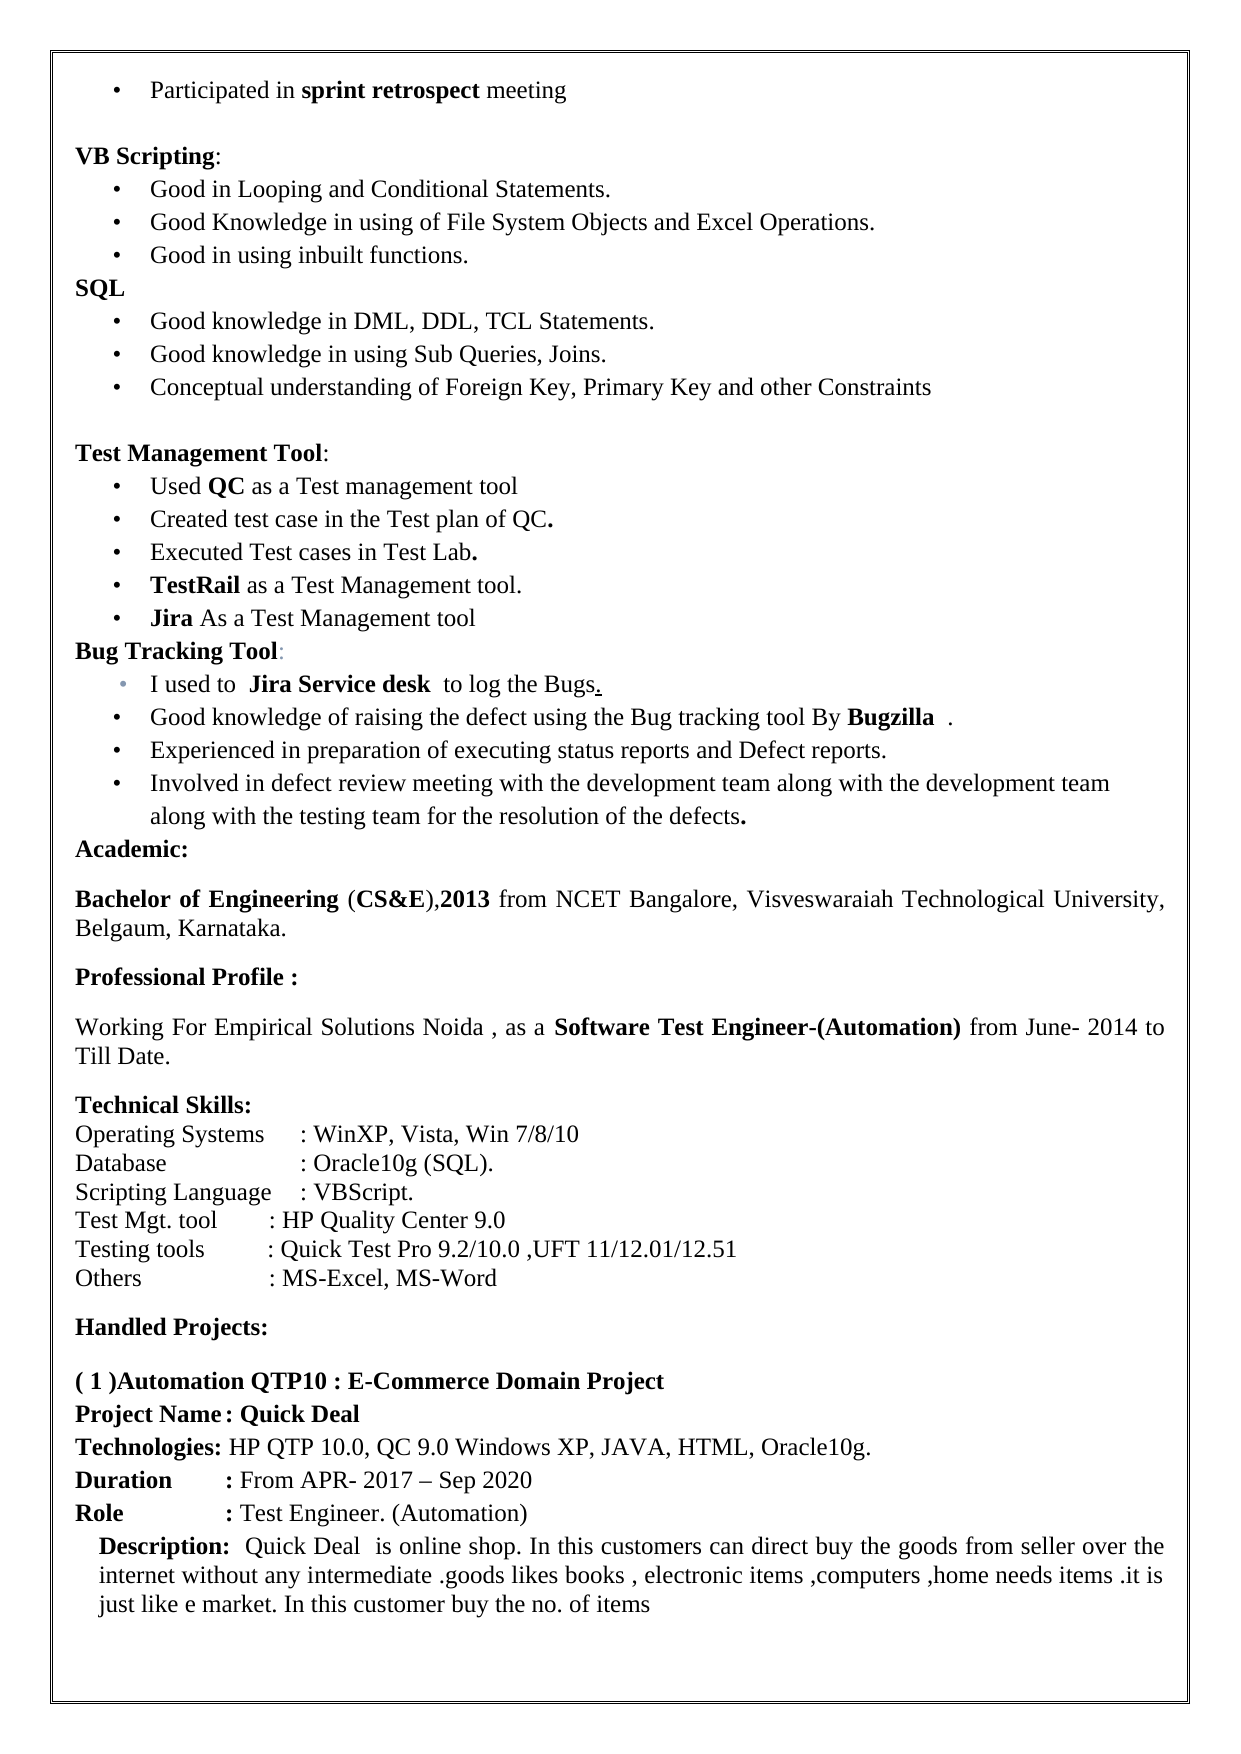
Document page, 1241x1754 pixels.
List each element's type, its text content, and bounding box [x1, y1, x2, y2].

text Professional Profile : [75, 962, 1165, 991]
text Bachelor of Engineering (CS&E),2013 from NCET Bangalore, Visveswaraiah Technological University, Belgaum, Karnataka. [75, 884, 1165, 942]
text SQL [75, 273, 1165, 302]
text Working For Empirical Solutions Noida , as a Software Test Engineer-(Automation) from June- 2014 to Till Date. [75, 1012, 1165, 1069]
text Project Name : Quick Deal [75, 1399, 1165, 1428]
list Good knowledge in using Sub Queries, Joins. [112, 339, 1165, 368]
text Others : MS-Excel, MS-Word [75, 1263, 1165, 1292]
text Database : Oracle10g (SQL). [75, 1148, 1165, 1177]
text Test Management Tool: [75, 438, 1165, 467]
list Experienced in preparation of executing status reports and Defect reports. [112, 735, 1165, 764]
list I used to Jira Service desk to log the Bugs. [75, 669, 1165, 698]
text Technical Skills: [75, 1090, 1165, 1119]
text Scripting Language : VBScript. [75, 1177, 1165, 1205]
list Jira As a Test Management tool [112, 603, 1165, 632]
list Good knowledge of raising the defect using the Bug tracking tool By Bugzilla . [112, 702, 1165, 731]
list TestRail as a Test Management tool. [112, 570, 1165, 599]
list Involved in defect review meeting with the development team along with the development team [112, 768, 1165, 797]
text VB Scripting: [75, 141, 1165, 170]
text Testing tools : Quick Test Pro 9.2/10.0 ,UFT 11/12.01/12.51 [75, 1234, 1165, 1263]
list Executed Test cases in Test Lab. [112, 537, 1165, 566]
text Handled Projects: [75, 1312, 1165, 1341]
list Participated in sprint retrospect meeting [112, 75, 1165, 104]
text ( 1 )Automation QTP10 : E-Commerce Domain Project [75, 1366, 1165, 1395]
text along with the testing team for the resolution of the defects. [150, 801, 1165, 830]
list Used QC as a Test management tool [112, 471, 1165, 500]
list Good Knowledge in using of File System Objects and Excel Operations. [112, 207, 1165, 236]
text Bug Tracking Tool: [75, 636, 1165, 665]
list Conceptual understanding of Foreign Key, Primary Key and other Constraints [112, 372, 1165, 401]
text Technologies: HP QTP 10.0, QC 9.0 Windows XP, JAVA, HTML, Oracle10g. [75, 1432, 1165, 1461]
list Created test case in the Test plan of QC. [112, 504, 1165, 533]
list Good knowledge in DML, DDL, TCL Statements. [112, 306, 1165, 335]
text Description: Quick Deal is online shop. In this customers can direct buy the goods from seller over the internet without any intermediate .goods likes books , electronic items ,computers ,home needs items .it is just like e market. In this customer buy the no. of items [98, 1531, 1165, 1617]
text Test Mgt. tool : HP Quality Center 9.0 [75, 1205, 1165, 1234]
text Role : Test Engineer. (Automation) [75, 1498, 1165, 1527]
text Operating Systems : WinXP, Vista, Win 7/8/10 [75, 1119, 1165, 1148]
list Good in using inbuilt functions. [112, 240, 1165, 269]
text Duration : From APR- 2017 – Sep 2020 [75, 1465, 1165, 1494]
list Good in Looping and Conditional Statements. [112, 174, 1165, 203]
text Academic: [75, 834, 1165, 863]
